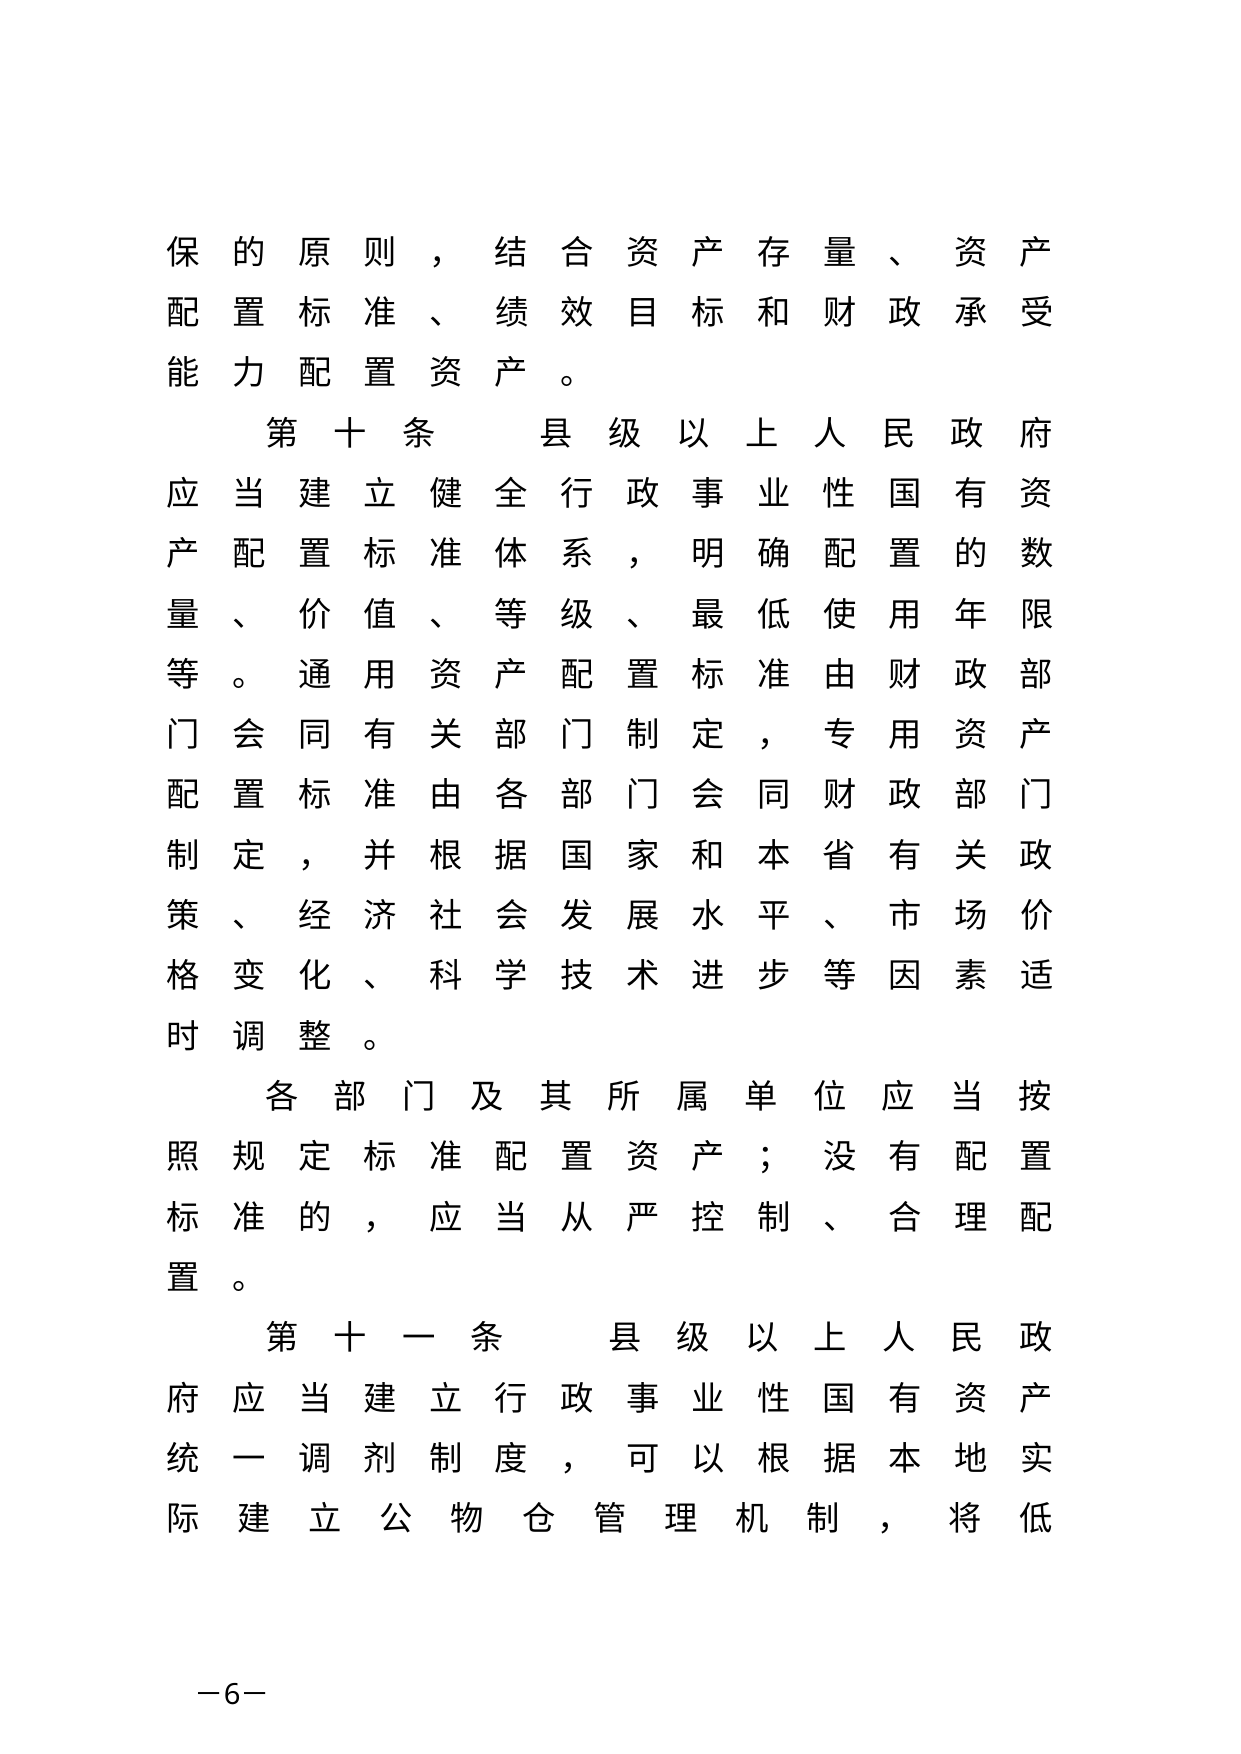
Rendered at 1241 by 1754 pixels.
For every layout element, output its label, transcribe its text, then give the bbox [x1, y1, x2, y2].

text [167, 1305, 1085, 1546]
text 各部门及其所属单位应当按照规定标准配置资产；没有配置标准的，应当从严控制、合理配置。 [167, 1064, 1085, 1305]
text 第十条 县级以上人民政府应当建立健全行政事业性国有资产配置标准体系，明确配置的数量、价值、等级、最低使用年限等。通用资产配置标准由财政部门会同有关部门制定，专用资产配置标准由各部门会同财政部门制定，并根据国家和本省有关政策、经济社会发展水平、市场价格变化、科学技术进步等因素适时调整。 [167, 400, 1085, 1064]
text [167, 219, 1085, 400]
